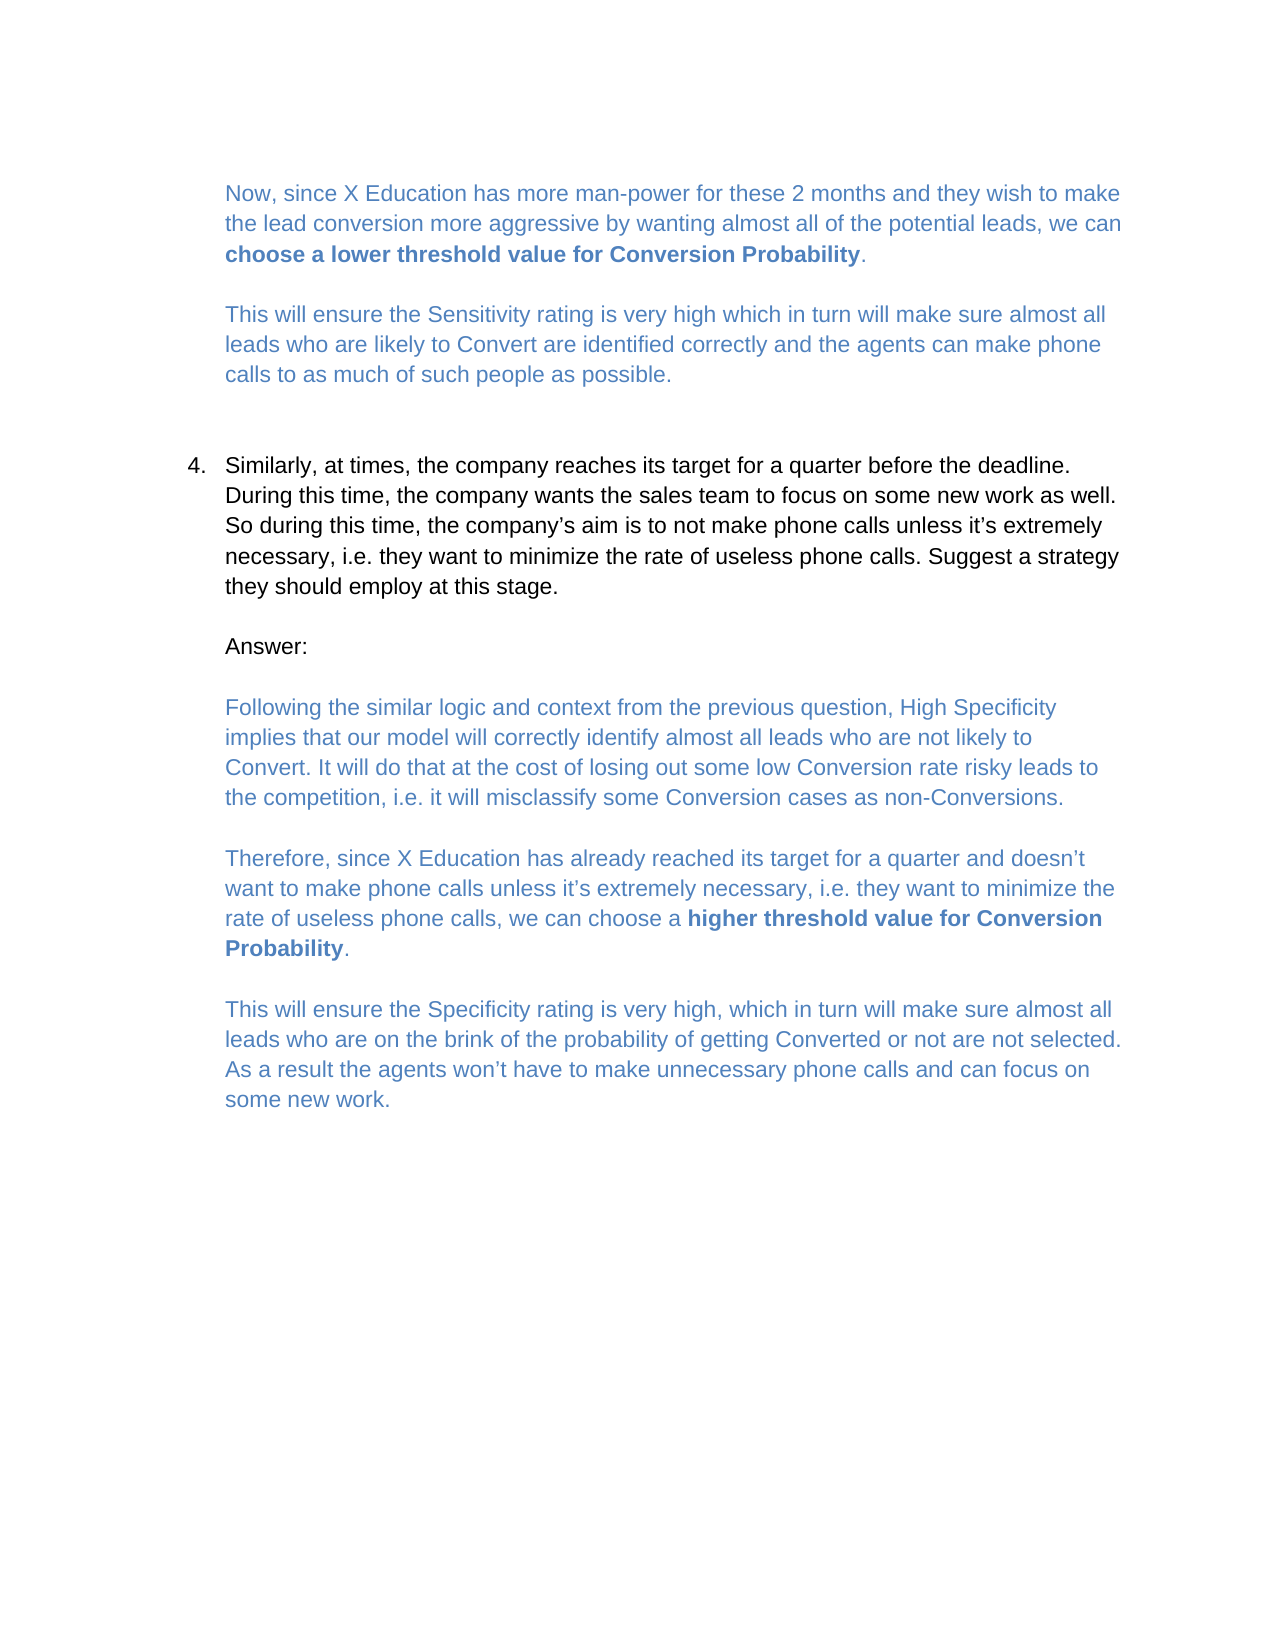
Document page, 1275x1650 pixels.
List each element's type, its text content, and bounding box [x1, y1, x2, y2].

text Now, since X Education has more man-power for these 2 months and they wish to make the lead conversion more aggressive by wanting almost all of the potential leads, we can choose a lower threshold value for Conversion Probability. [225, 180, 1125, 267]
text Therefore, since X Education has already reached its target for a quarter and doesn’t want to make phone calls unless it’s extremely necessary, i.e. they want to minimize the rate of useless phone calls, we can choose a higher threshold value for Conversion Probability. [225, 845, 1125, 962]
text Following the similar logic and context from the previous question, High Specificity implies that our model will correctly identify almost all leads who are not likely to Convert. It will do that at the cost of losing out some low Conversion rate risky leads to the competition, i.e. it will misclassify some Conversion cases as non-Conversions. [225, 694, 1125, 811]
text This will ensure the Sensitivity rating is very high which in turn will make sure almost all leads who are likely to Convert are identified correctly and the agents can make phone calls to as much of such people as possible. [225, 301, 1125, 418]
list Similarly, at times, the company reaches its target for a quarter before the deadline. During this time, the company wants the sales team to focus on some new work as well. So during this time, the company’s aim is to not make phone calls unless it’s extremely necessary, i.e. they want to minimize the rate of useless phone calls. Suggest a strategy they should employ at this stage. [187, 452, 1125, 599]
text This will ensure the Specificity rating is very high, which in turn will make sure almost all leads who are on the brink of the probability of getting Converted or not are not selected. As a result the agents won’t have to make unnecessary phone calls and can focus on some new work. [225, 996, 1125, 1113]
text Answer: [225, 633, 1125, 660]
